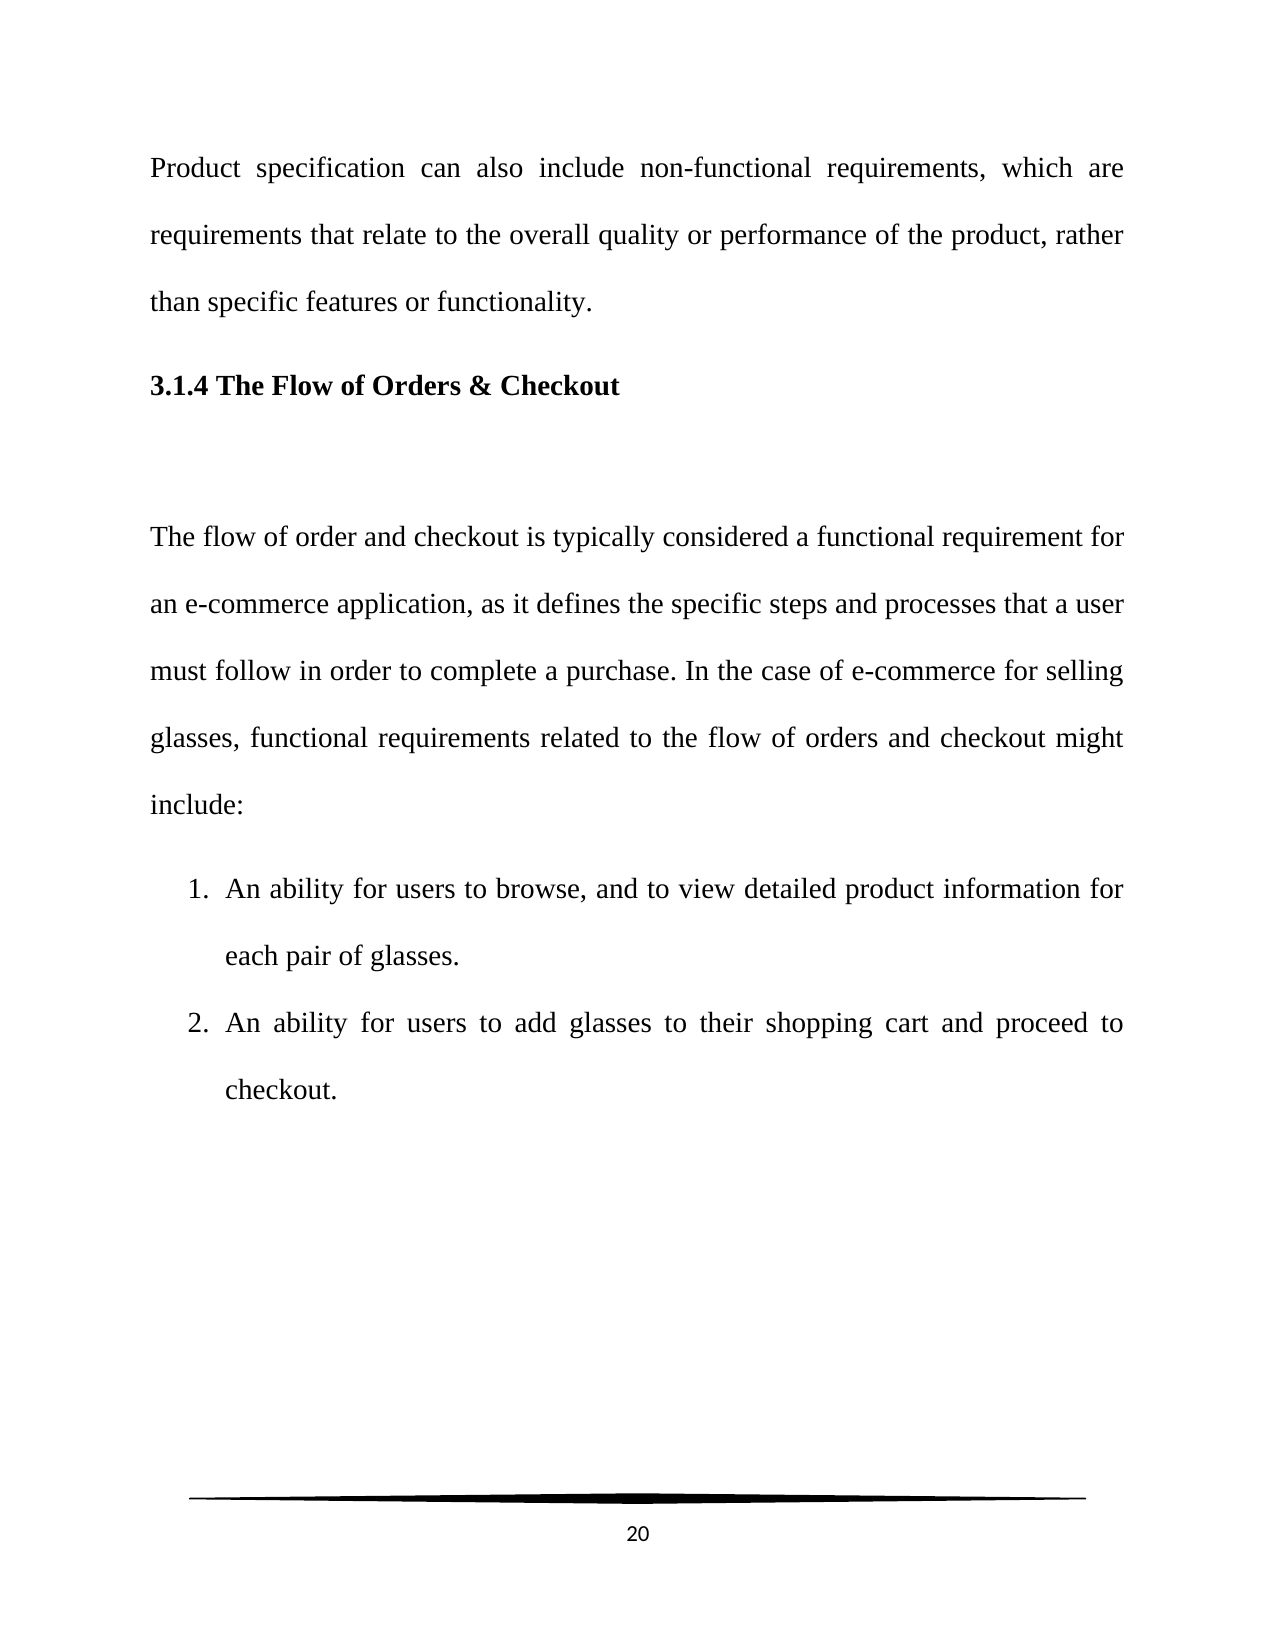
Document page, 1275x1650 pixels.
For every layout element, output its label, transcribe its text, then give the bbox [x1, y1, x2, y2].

list An ability for users to browse, and to view detailed product information for each pair of glasses. [187, 871, 1125, 971]
list An ability for users to add glasses to their shopping cart and proceed to checkout. [187, 1005, 1125, 1106]
subtitle 3.1.4 The Flow of Orders & Checkout [150, 368, 1125, 401]
text The flow of order and checkout is typically considered a functional requirement for an e-commerce application, as it defines the specific steps and processes that a user must follow in order to complete a purchase. In the case of e-commerce for selling glasses, functional requirements related to the flow of orders and checkout might include: [150, 519, 1125, 821]
text Product specification can also include non-functional requirements, which are requirements that relate to the overall quality or performance of the product, rather than specific features or functionality. [150, 150, 1125, 318]
